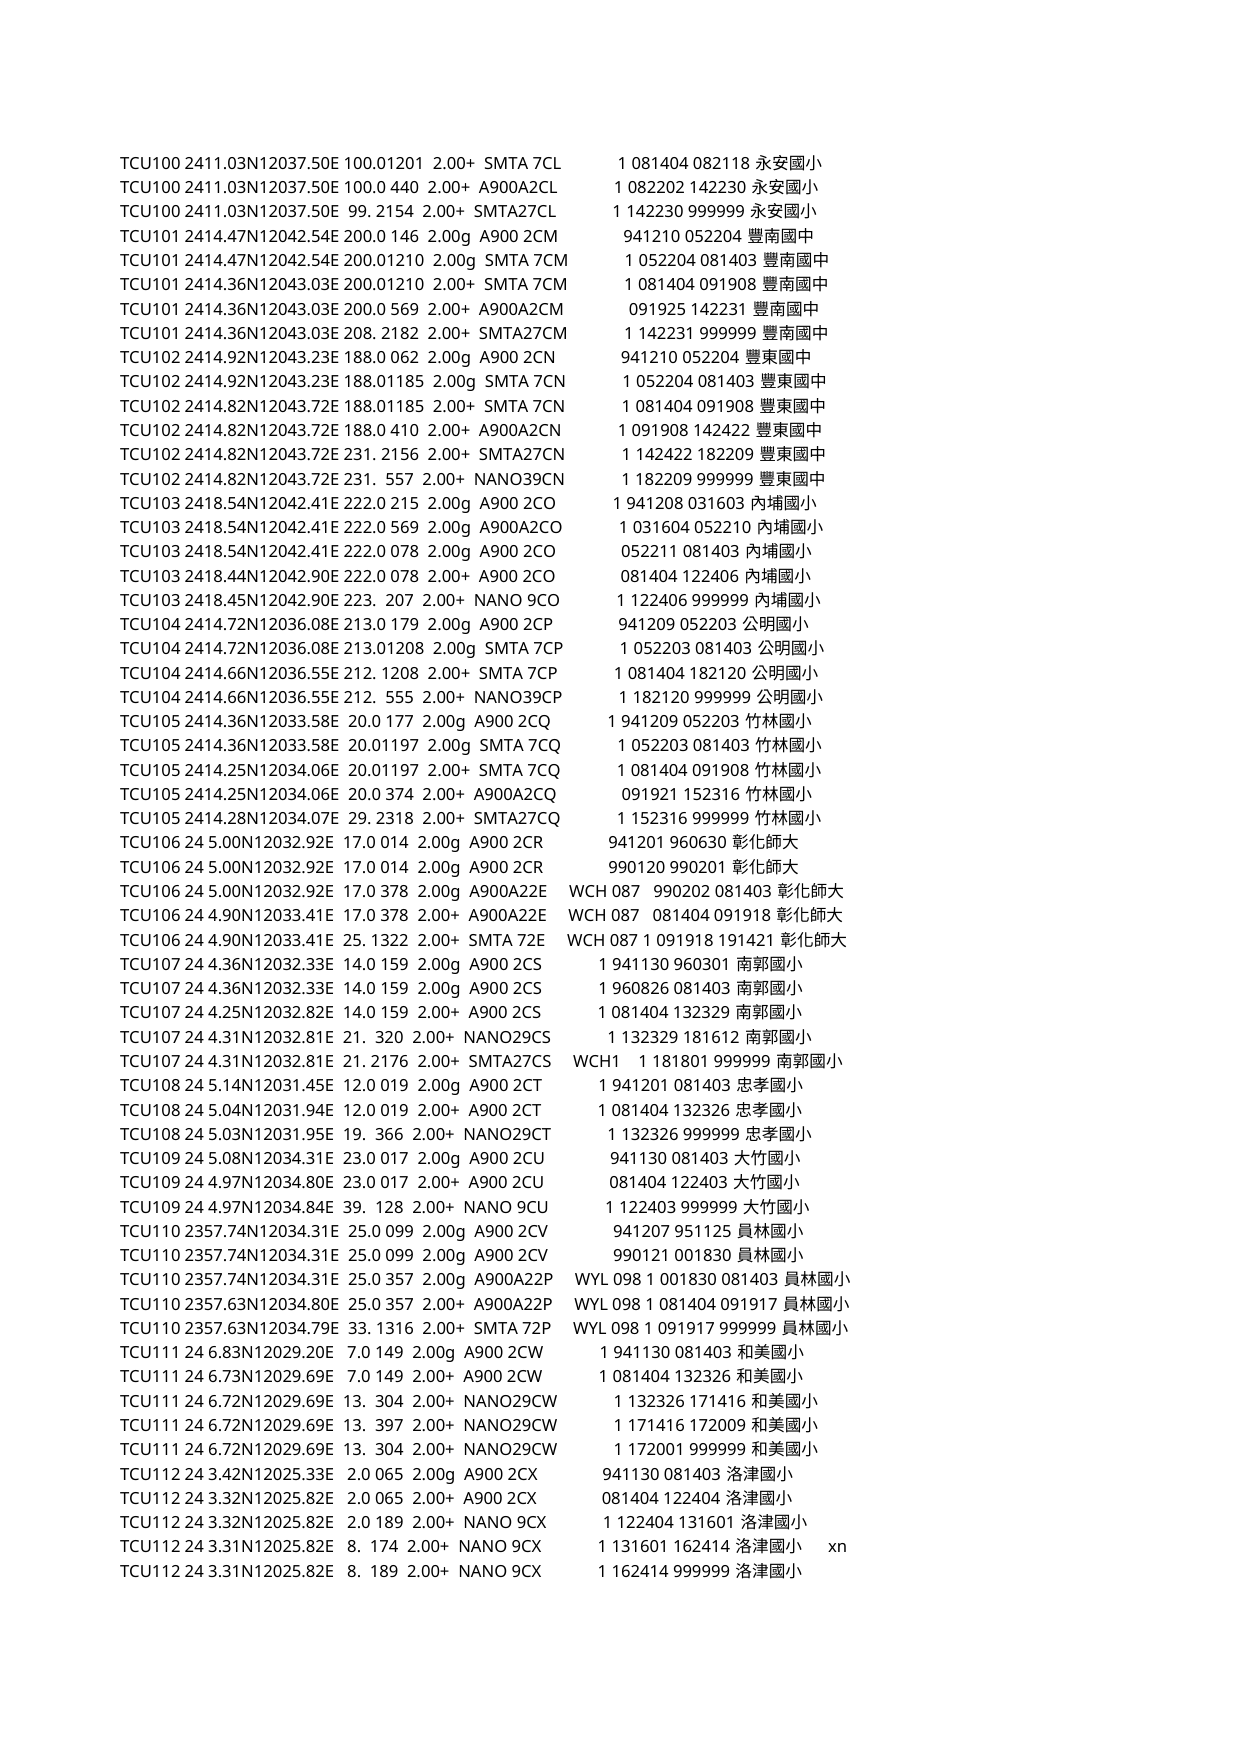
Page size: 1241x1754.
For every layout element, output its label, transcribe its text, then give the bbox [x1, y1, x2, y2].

text TCU112 24 3.32N12025.82E 2.0 065 2.00+ A900 2CX 081404 122404 洛津國小 [120, 1485, 1120, 1509]
text TCU106 24 5.00N12032.92E 17.0 014 2.00g A900 2CR 941201 960630 彰化師大 [120, 829, 1120, 854]
text TCU109 24 5.08N12034.31E 23.0 017 2.00g A900 2CU 941130 081403 大竹國小 [120, 1145, 1120, 1169]
text TCU102 2414.82N12043.72E 188.01185 2.00+ SMTA 7CN 1 081404 091908 豐東國中 [120, 393, 1120, 417]
text TCU103 2418.45N12042.90E 223. 207 2.00+ NANO 9CO 1 122406 999999 內埔國小 [120, 587, 1120, 611]
text TCU112 24 3.31N12025.82E 8. 174 2.00+ NANO 9CX 1 131601 162414 洛津國小 xn [120, 1533, 1120, 1558]
text TCU108 24 5.03N12031.95E 19. 366 2.00+ NANO29CT 1 132326 999999 忠孝國小 [120, 1121, 1120, 1145]
text TCU103 2418.44N12042.90E 222.0 078 2.00+ A900 2CO 081404 122406 內埔國小 [120, 563, 1120, 587]
text TCU111 24 6.72N12029.69E 13. 304 2.00+ NANO29CW 1 172001 999999 和美國小 [120, 1436, 1120, 1461]
text TCU104 2414.72N12036.08E 213.0 179 2.00g A900 2CP 941209 052203 公明國小 [120, 611, 1120, 635]
text TCU103 2418.54N12042.41E 222.0 569 2.00g A900A2CO 1 031604 052210 內埔國小 [120, 514, 1120, 538]
text TCU103 2418.54N12042.41E 222.0 078 2.00g A900 2CO 052211 081403 內埔國小 [120, 538, 1120, 563]
text TCU106 24 5.00N12032.92E 17.0 014 2.00g A900 2CR 990120 990201 彰化師大 [120, 854, 1120, 878]
text TCU109 24 4.97N12034.80E 23.0 017 2.00+ A900 2CU 081404 122403 大竹國小 [120, 1169, 1120, 1194]
text TCU112 24 3.42N12025.33E 2.0 065 2.00g A900 2CX 941130 081403 洛津國小 [120, 1461, 1120, 1485]
text TCU108 24 5.14N12031.45E 12.0 019 2.00g A900 2CT 1 941201 081403 忠孝國小 [120, 1072, 1120, 1097]
text TCU100 2411.03N12037.50E 99. 2154 2.00+ SMTA27CL 1 142230 999999 永安國小 [120, 198, 1120, 223]
text TCU100 2411.03N12037.50E 100.01201 2.00+ SMTA 7CL 1 081404 082118 永安國小 [120, 150, 1120, 174]
text TCU102 2414.82N12043.72E 231. 557 2.00+ NANO39CN 1 182209 999999 豐東國中 [120, 466, 1120, 490]
text TCU102 2414.92N12043.23E 188.01185 2.00g SMTA 7CN 1 052204 081403 豐東國中 [120, 368, 1120, 393]
text TCU111 24 6.72N12029.69E 13. 397 2.00+ NANO29CW 1 171416 172009 和美國小 [120, 1412, 1120, 1436]
text TCU106 24 5.00N12032.92E 17.0 378 2.00g A900A22E WCH 087 990202 081403 彰化師大 [120, 878, 1120, 902]
text TCU110 2357.63N12034.79E 33. 1316 2.00+ SMTA 72P WYL 098 1 091917 999999 員林國小 [120, 1315, 1120, 1339]
text TCU101 2414.47N12042.54E 200.0 146 2.00g A900 2CM 941210 052204 豐南國中 [120, 223, 1120, 247]
text TCU110 2357.74N12034.31E 25.0 099 2.00g A900 2CV 941207 951125 員林國小 [120, 1218, 1120, 1242]
text TCU104 2414.72N12036.08E 213.01208 2.00g SMTA 7CP 1 052203 081403 公明國小 [120, 635, 1120, 660]
text TCU110 2357.63N12034.80E 25.0 357 2.00+ A900A22P WYL 098 1 081404 091917 員林國小 [120, 1291, 1120, 1315]
text TCU101 2414.36N12043.03E 200.01210 2.00+ SMTA 7CM 1 081404 091908 豐南國中 [120, 271, 1120, 296]
text TCU105 2414.28N12034.07E 29. 2318 2.00+ SMTA27CQ 1 152316 999999 竹林國小 [120, 805, 1120, 829]
text TCU109 24 4.97N12034.84E 39. 128 2.00+ NANO 9CU 1 122403 999999 大竹國小 [120, 1194, 1120, 1218]
text TCU107 24 4.25N12032.82E 14.0 159 2.00+ A900 2CS 1 081404 132329 南郭國小 [120, 999, 1120, 1024]
text TCU111 24 6.73N12029.69E 7.0 149 2.00+ A900 2CW 1 081404 132326 和美國小 [120, 1363, 1120, 1388]
text TCU102 2414.82N12043.72E 188.0 410 2.00+ A900A2CN 1 091908 142422 豐東國中 [120, 417, 1120, 441]
text TCU108 24 5.04N12031.94E 12.0 019 2.00+ A900 2CT 1 081404 132326 忠孝國小 [120, 1097, 1120, 1121]
text TCU110 2357.74N12034.31E 25.0 357 2.00g A900A22P WYL 098 1 001830 081403 員林國小 [120, 1266, 1120, 1291]
text TCU107 24 4.36N12032.33E 14.0 159 2.00g A900 2CS 1 960826 081403 南郭國小 [120, 975, 1120, 999]
text TCU105 2414.36N12033.58E 20.01197 2.00g SMTA 7CQ 1 052203 081403 竹林國小 [120, 732, 1120, 757]
text TCU103 2418.54N12042.41E 222.0 215 2.00g A900 2CO 1 941208 031603 內埔國小 [120, 490, 1120, 514]
text TCU111 24 6.72N12029.69E 13. 304 2.00+ NANO29CW 1 132326 171416 和美國小 [120, 1388, 1120, 1412]
text TCU102 2414.82N12043.72E 231. 2156 2.00+ SMTA27CN 1 142422 182209 豐東國中 [120, 441, 1120, 466]
text TCU101 2414.36N12043.03E 208. 2182 2.00+ SMTA27CM 1 142231 999999 豐南國中 [120, 320, 1120, 344]
text TCU110 2357.74N12034.31E 25.0 099 2.00g A900 2CV 990121 001830 員林國小 [120, 1242, 1120, 1266]
text TCU106 24 4.90N12033.41E 25. 1322 2.00+ SMTA 72E WCH 087 1 091918 191421 彰化師大 [120, 927, 1120, 951]
text TCU105 2414.25N12034.06E 20.0 374 2.00+ A900A2CQ 091921 152316 竹林國小 [120, 781, 1120, 805]
text TCU107 24 4.36N12032.33E 14.0 159 2.00g A900 2CS 1 941130 960301 南郭國小 [120, 951, 1120, 975]
text TCU112 24 3.32N12025.82E 2.0 189 2.00+ NANO 9CX 1 122404 131601 洛津國小 [120, 1509, 1120, 1533]
text TCU104 2414.66N12036.55E 212. 1208 2.00+ SMTA 7CP 1 081404 182120 公明國小 [120, 660, 1120, 684]
text TCU100 2411.03N12037.50E 100.0 440 2.00+ A900A2CL 1 082202 142230 永安國小 [120, 174, 1120, 198]
text TCU101 2414.47N12042.54E 200.01210 2.00g SMTA 7CM 1 052204 081403 豐南國中 [120, 247, 1120, 271]
text TCU105 2414.25N12034.06E 20.01197 2.00+ SMTA 7CQ 1 081404 091908 竹林國小 [120, 757, 1120, 781]
text TCU101 2414.36N12043.03E 200.0 569 2.00+ A900A2CM 091925 142231 豐南國中 [120, 296, 1120, 320]
text TCU105 2414.36N12033.58E 20.0 177 2.00g A900 2CQ 1 941209 052203 竹林國小 [120, 708, 1120, 732]
text TCU104 2414.66N12036.55E 212. 555 2.00+ NANO39CP 1 182120 999999 公明國小 [120, 684, 1120, 708]
text TCU106 24 4.90N12033.41E 17.0 378 2.00+ A900A22E WCH 087 081404 091918 彰化師大 [120, 902, 1120, 927]
text TCU111 24 6.83N12029.20E 7.0 149 2.00g A900 2CW 1 941130 081403 和美國小 [120, 1339, 1120, 1363]
text TCU102 2414.92N12043.23E 188.0 062 2.00g A900 2CN 941210 052204 豐東國中 [120, 344, 1120, 368]
text TCU107 24 4.31N12032.81E 21. 320 2.00+ NANO29CS 1 132329 181612 南郭國小 [120, 1024, 1120, 1048]
text TCU107 24 4.31N12032.81E 21. 2176 2.00+ SMTA27CS WCH1 1 181801 999999 南郭國小 [120, 1048, 1120, 1072]
text TCU112 24 3.31N12025.82E 8. 189 2.00+ NANO 9CX 1 162414 999999 洛津國小 [120, 1558, 1120, 1582]
